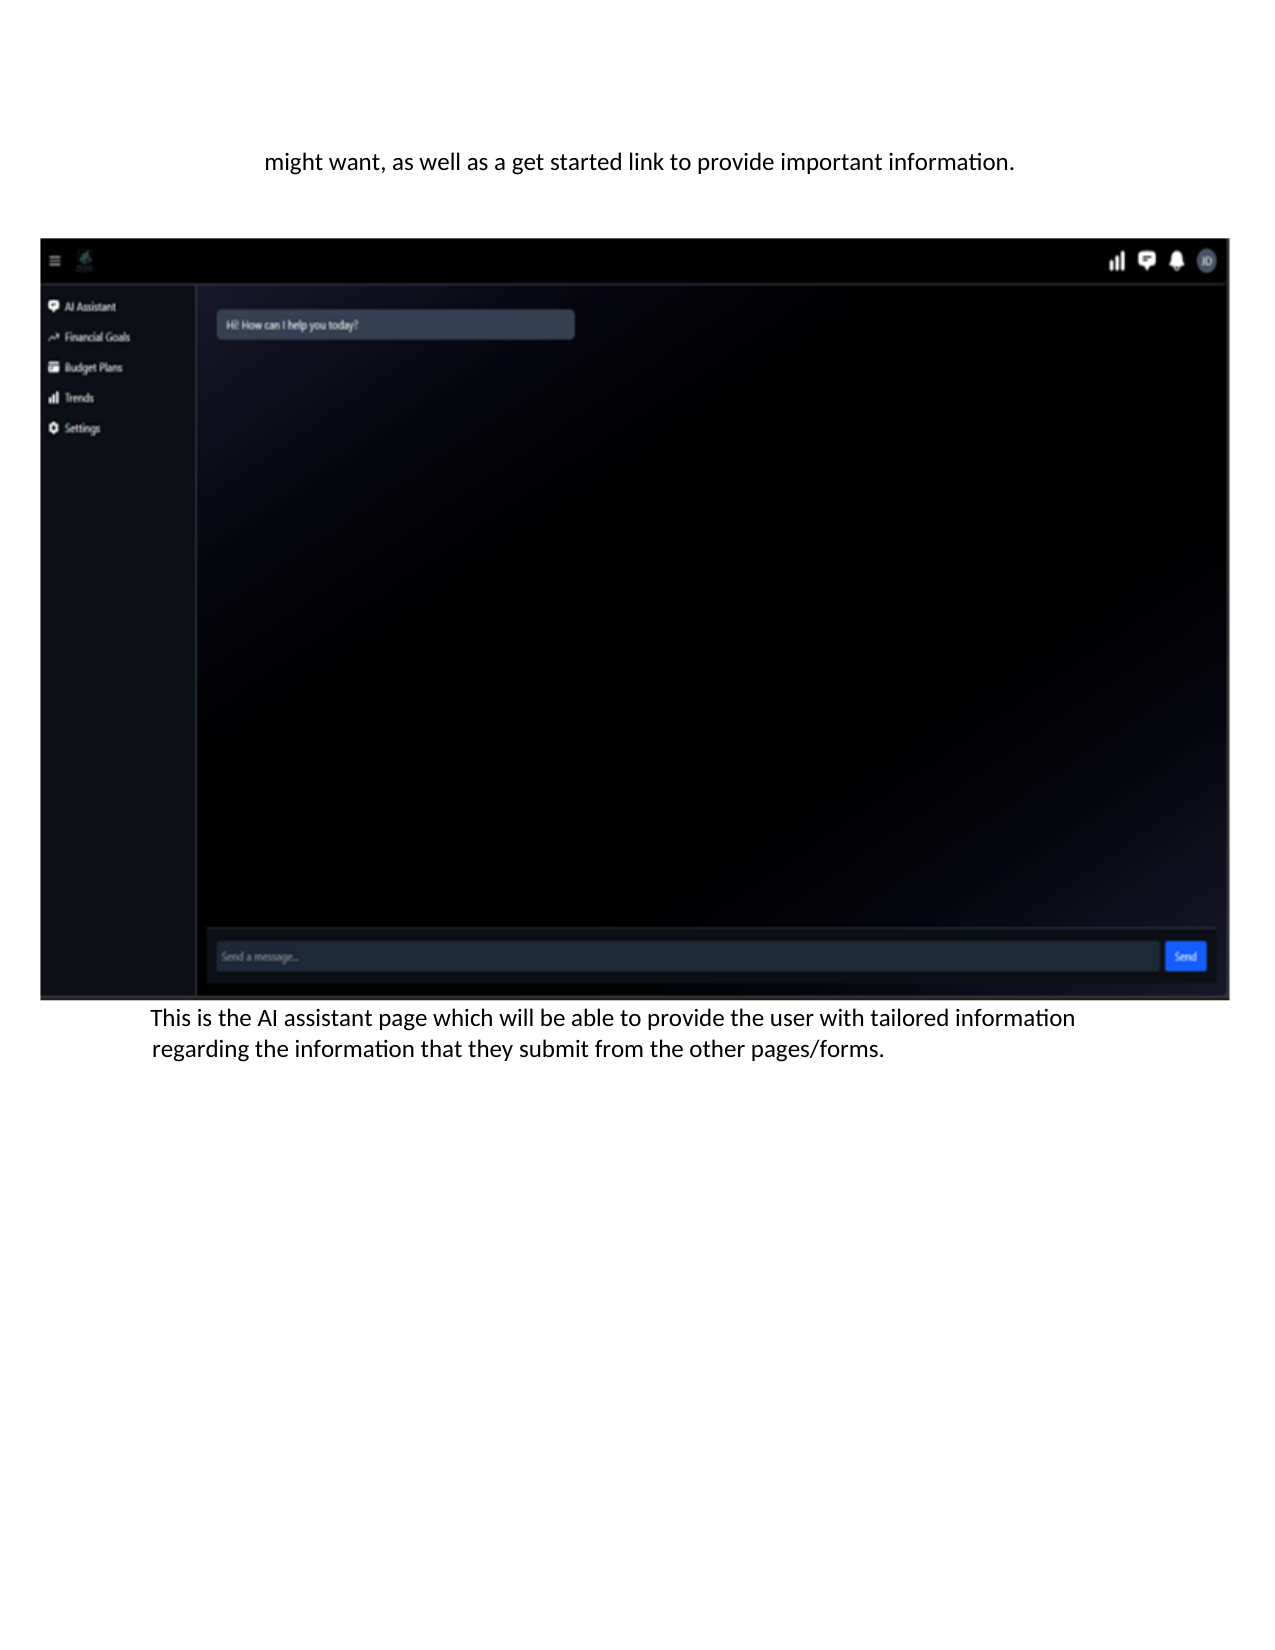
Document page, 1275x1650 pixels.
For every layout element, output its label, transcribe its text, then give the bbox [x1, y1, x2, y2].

text regarding the information that they submit from the other pages/forms. [152, 1033, 1272, 1064]
picture [36, 237, 1236, 1002]
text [12, 149, 1267, 176]
text This is the AI assistant page which will be able to provide the user with tailored information [150, 1002, 1272, 1032]
